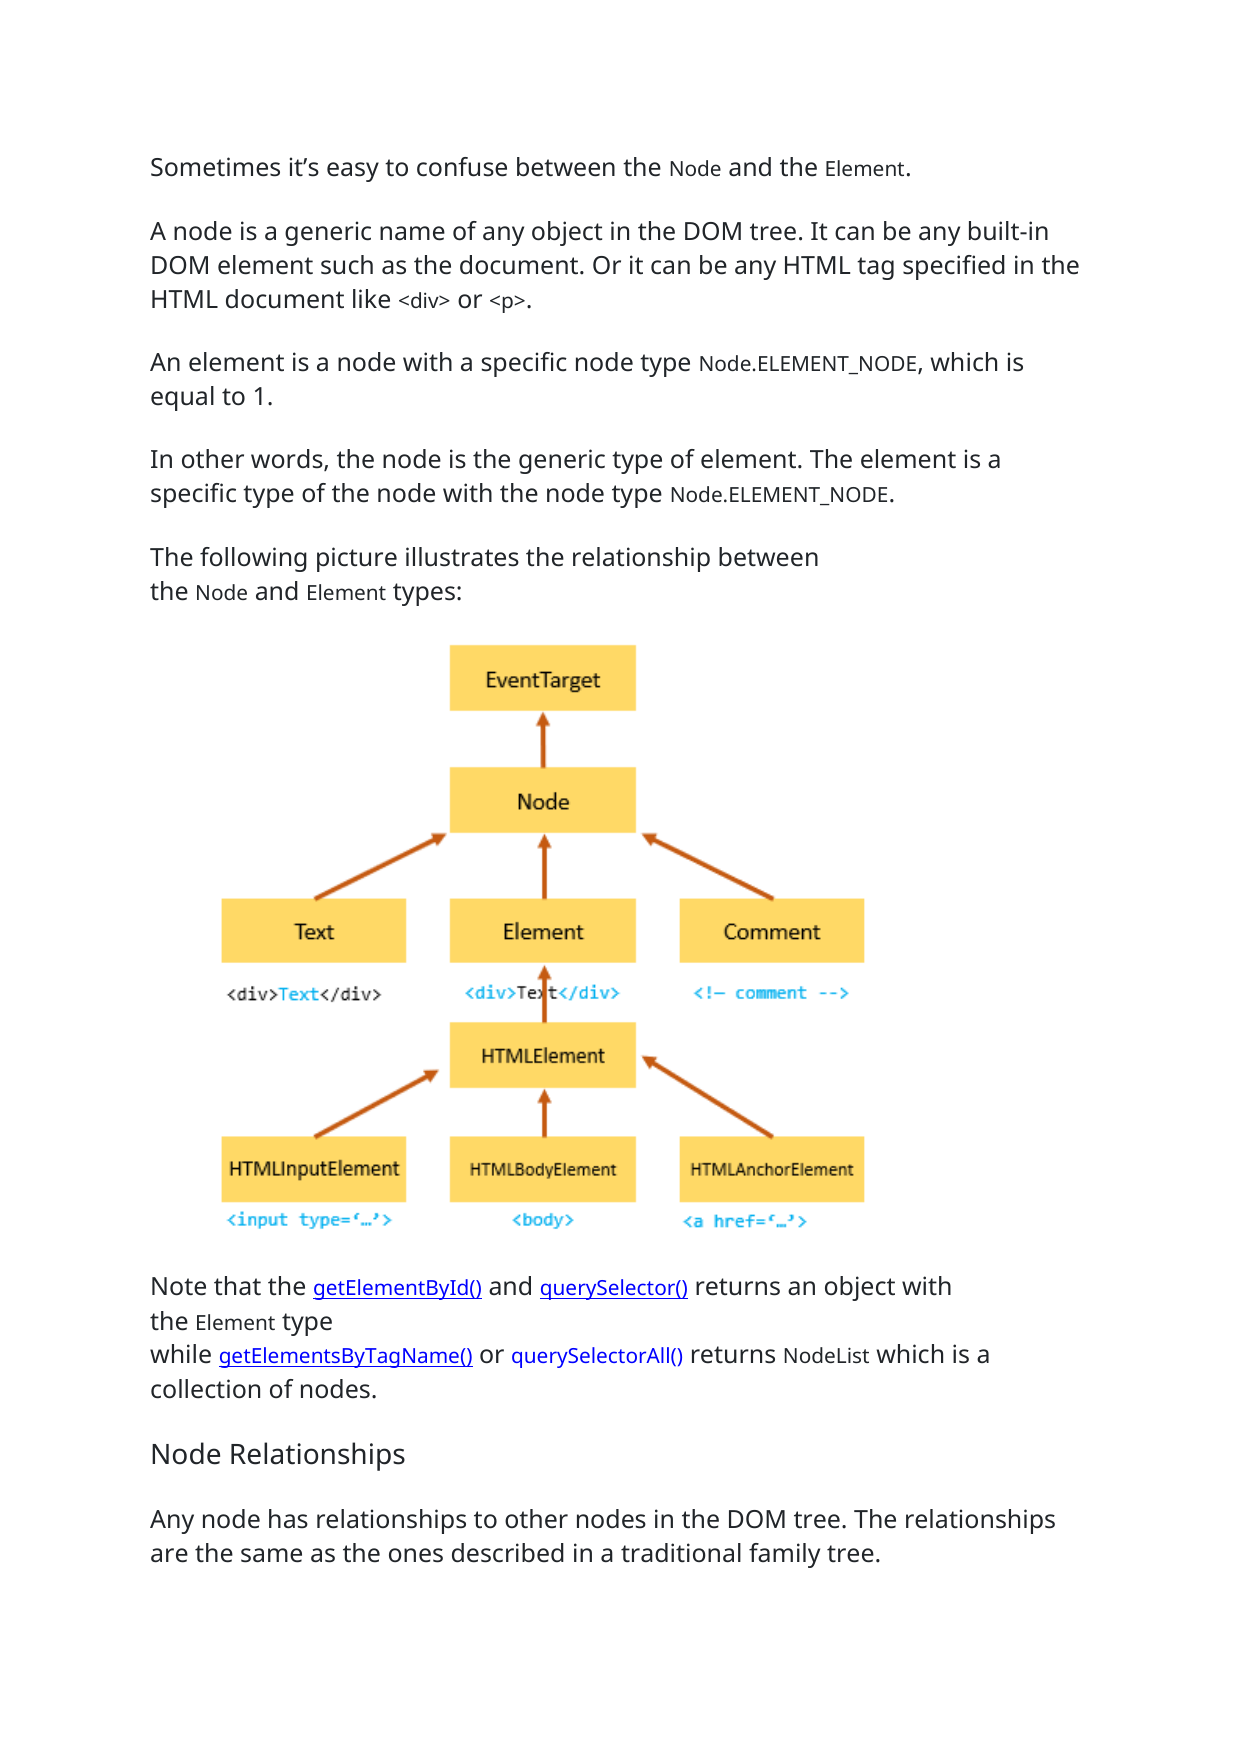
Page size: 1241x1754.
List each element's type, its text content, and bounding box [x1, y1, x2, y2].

text Note that the getElementById() and querySelector() returns an object with the Element type while getElementsByTagName() or querySelectorAll() returns NodeList which is a collection of nodes. [150, 1269, 1090, 1405]
picture [150, 636, 913, 1240]
text Any node has relationships to other nodes in the DOM tree. The relationships are the same as the ones described in a traditional family tree. [150, 1502, 1090, 1570]
text An element is a node with a specific node type Node.ELEMENT_NODE, which is equal to 1. [150, 344, 1090, 413]
text The following picture illustrates the relationship between the Node and Element types: [150, 539, 1090, 607]
text Sometimes it’s easy to confuse between the Node and the Element. [150, 150, 1090, 184]
text In other words, the node is the generic type of element. The element is a specific type of the node with the node type Node.ELEMENT_NODE. [150, 442, 1090, 510]
text A node is a generic name of any object in the DOM tree. It can be any built-in DOM element such as the document. Or it can be any HTML tag specified in the HTML document like <div> or <p>. [150, 213, 1090, 315]
text Node Relationships [150, 1434, 1090, 1473]
